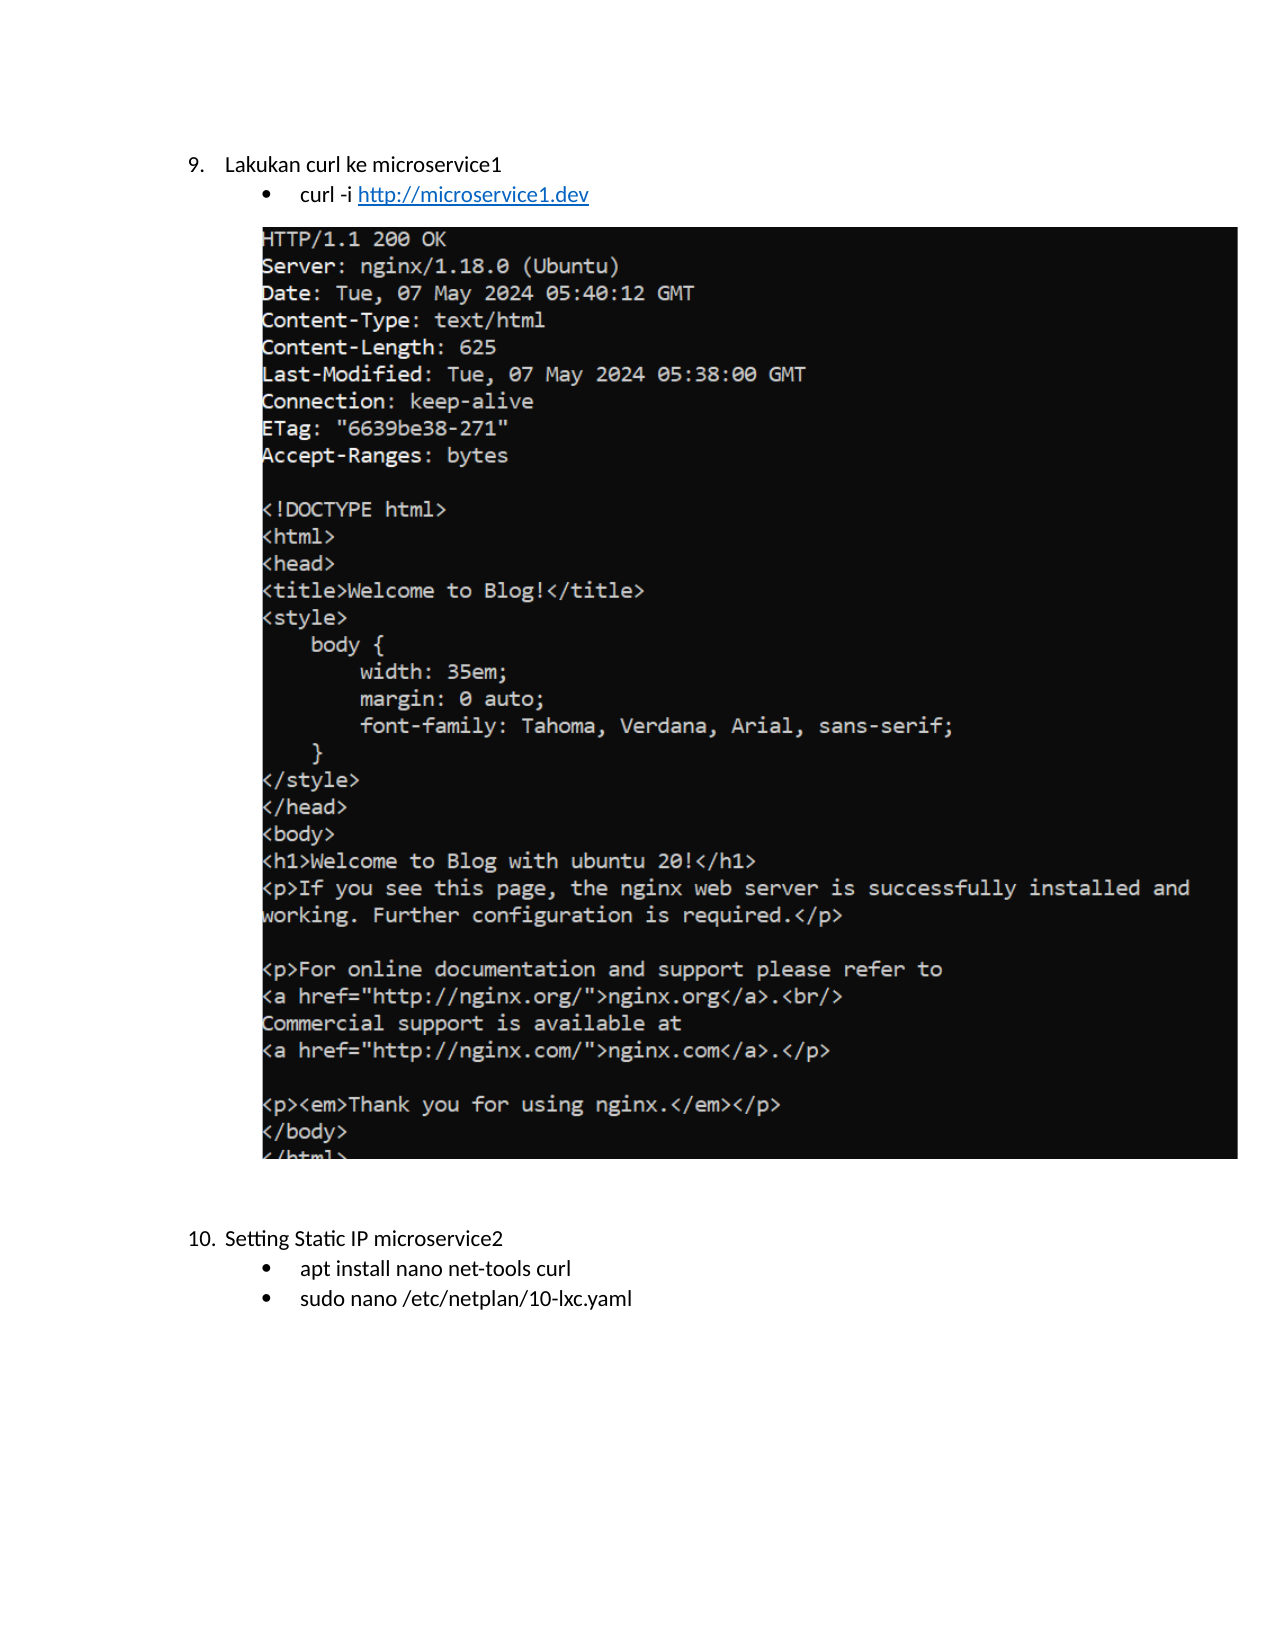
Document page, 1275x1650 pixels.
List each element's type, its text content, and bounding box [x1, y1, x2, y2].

list curl -i http://microservice1.dev [262, 180, 1125, 208]
picture [262, 227, 1238, 1159]
list Setting Static IP microservice2 [187, 1224, 1125, 1252]
list Lakukan curl ke microservice1 [187, 150, 1125, 178]
list sudo nano /etc/netplan/10-lxc.yaml [262, 1284, 1125, 1312]
list apt install nano net-tools curl [262, 1254, 1125, 1282]
